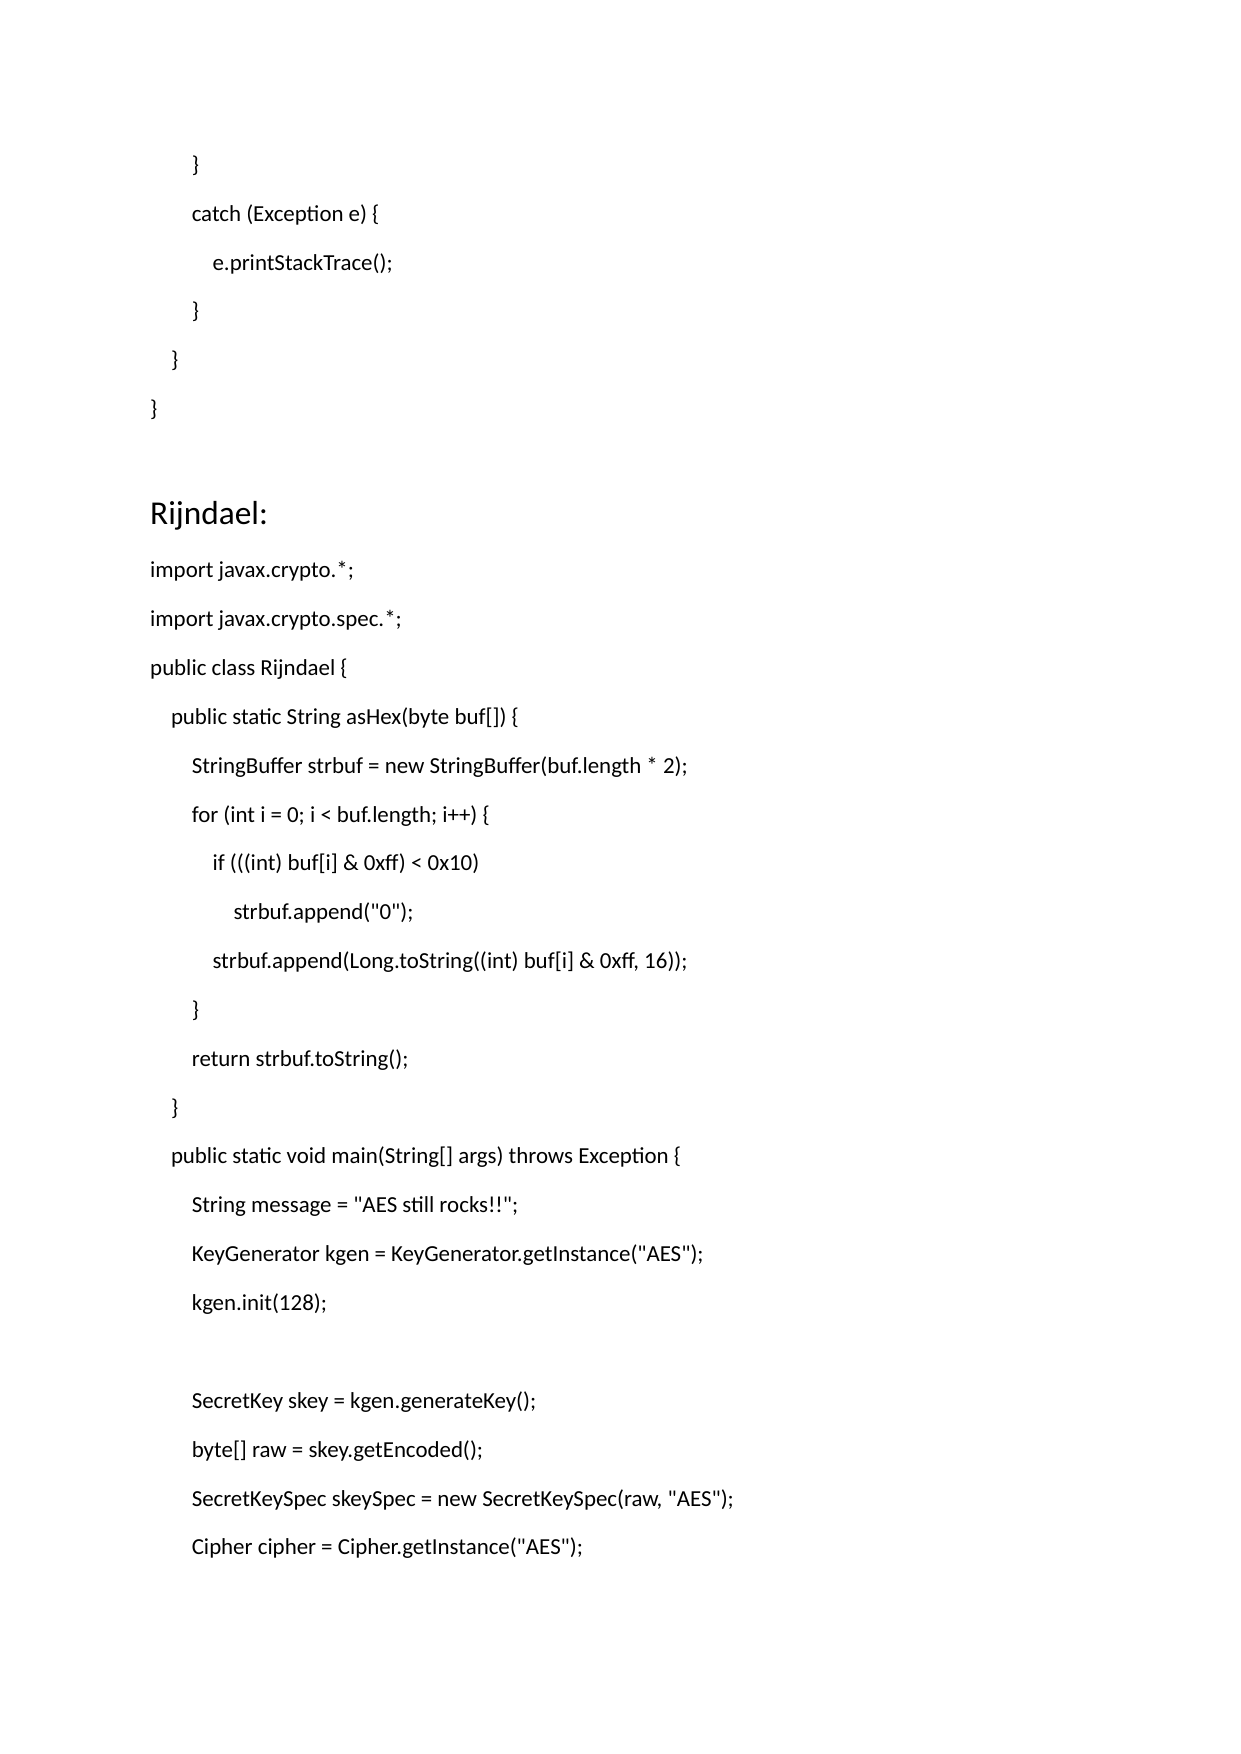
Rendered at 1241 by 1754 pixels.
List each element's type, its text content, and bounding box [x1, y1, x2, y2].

text if (((int) buf[i] & 0xff) < 0x10) [150, 848, 1090, 877]
text return strbuf.toString(); [150, 1044, 1090, 1072]
text } [150, 297, 1090, 324]
text catch (Exception e) { [150, 199, 1090, 227]
text kgen.init(128); [150, 1288, 1090, 1316]
text e.printStackTrace(); [150, 248, 1090, 276]
text byte[] raw = skey.getEncoded(); [150, 1435, 1090, 1463]
text public class Rijndael { [150, 653, 1090, 681]
text } [150, 345, 1090, 373]
text } [150, 995, 1090, 1023]
text Cipher cipher = Cipher.getInstance("AES"); [150, 1532, 1090, 1561]
text } [150, 150, 1090, 178]
text Rijndael: [150, 492, 1090, 533]
text public static void main(String[] args) throws Exception { [150, 1142, 1090, 1170]
text strbuf.append("0"); [150, 897, 1090, 925]
text import javax.crypto.*; [150, 555, 1090, 583]
text strbuf.append(Long.toString((int) buf[i] & 0xff, 16)); [150, 946, 1090, 974]
text public static String asHex(byte buf[]) { [150, 702, 1090, 730]
text SecretKeySpec skeySpec = new SecretKeySpec(raw, "AES"); [150, 1484, 1090, 1512]
text import javax.crypto.spec.*; [150, 604, 1090, 632]
text } [150, 1093, 1090, 1121]
text } [150, 394, 1090, 422]
text for (int i = 0; i < buf.length; i++) { [150, 800, 1090, 828]
text String message = "AES still rocks!!"; [150, 1191, 1090, 1218]
text StringBuffer strbuf = new StringBuffer(buf.length * 2); [150, 751, 1090, 779]
text SecretKey skey = kgen.generateKey(); [150, 1386, 1090, 1414]
text KeyGenerator kgen = KeyGenerator.getInstance("AES"); [150, 1239, 1090, 1267]
